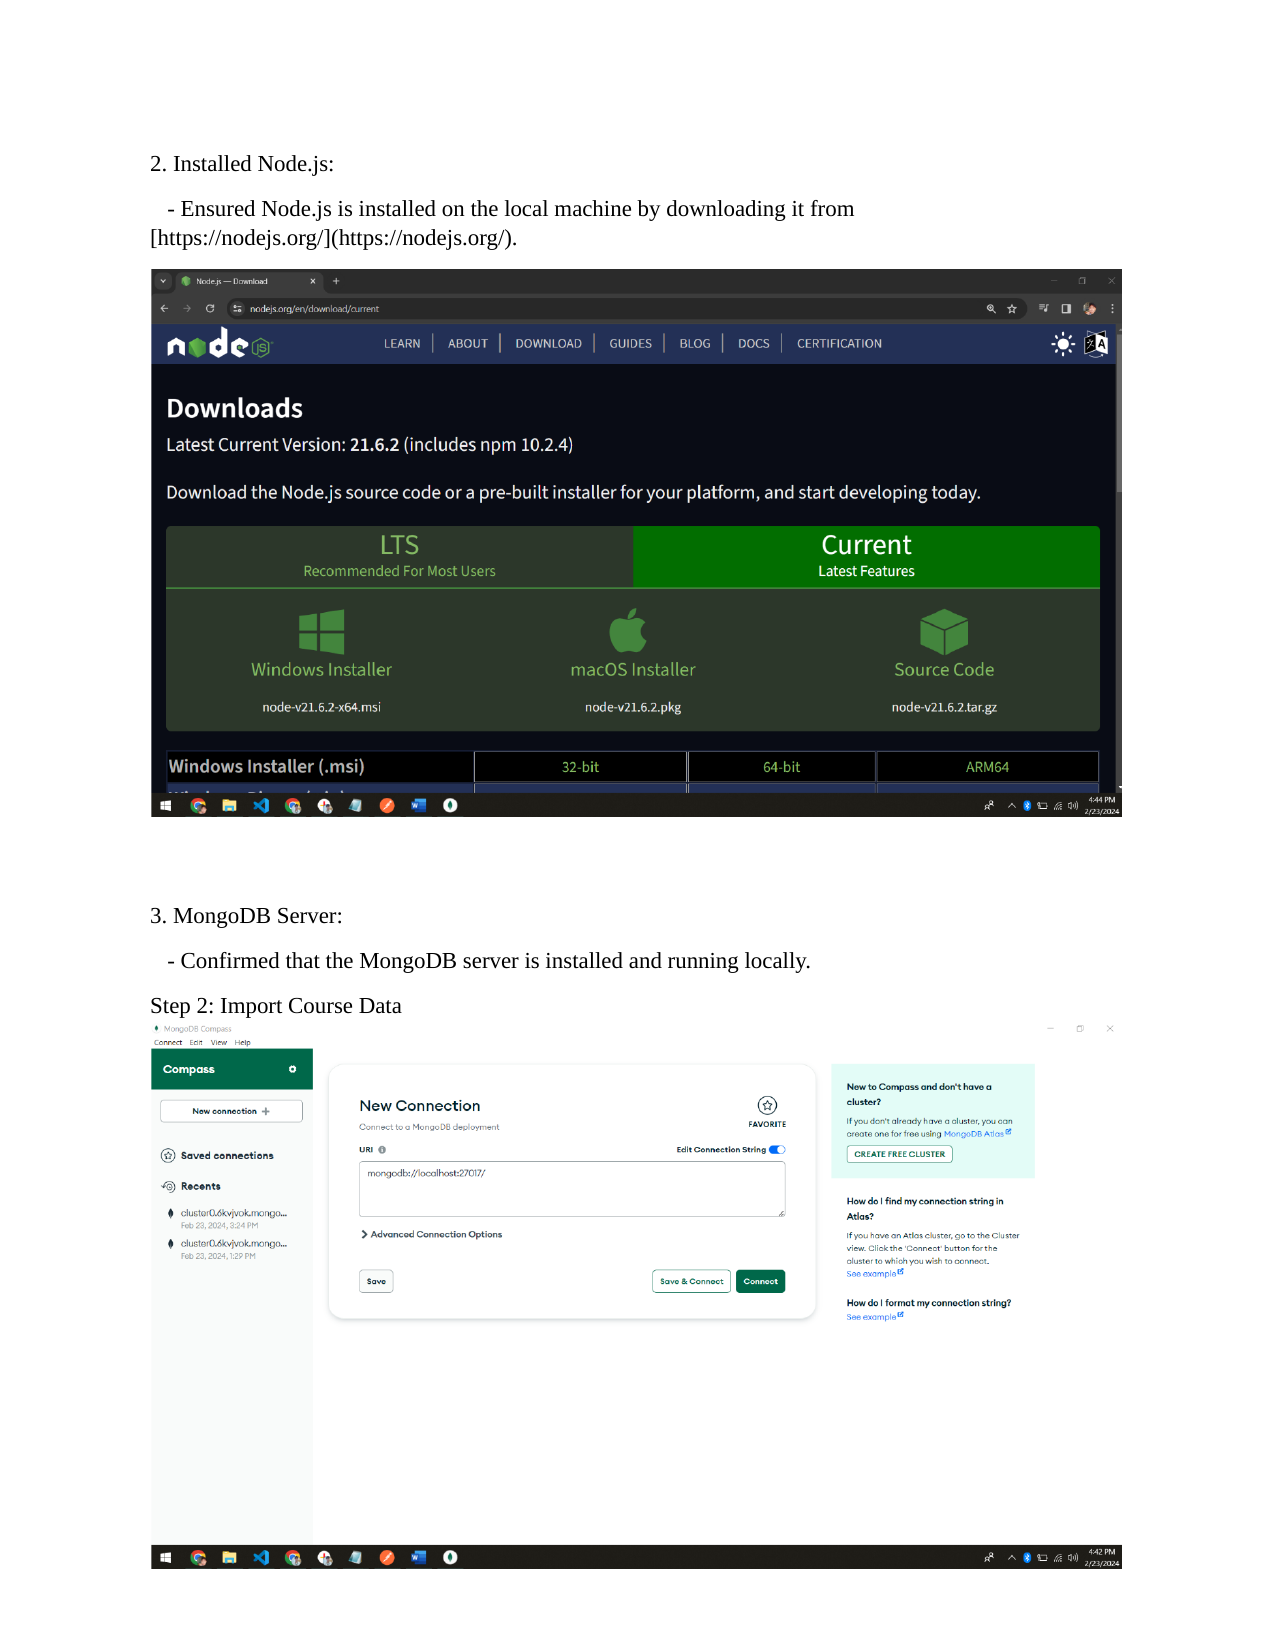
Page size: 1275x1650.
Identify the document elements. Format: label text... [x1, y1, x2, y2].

picture [150, 269, 1122, 816]
picture [150, 1021, 1122, 1568]
text 2. Installed Node.js: [150, 150, 1125, 176]
text Step 2: Import Course Data [150, 992, 1125, 1019]
text - Confirmed that the MongoDB server is installed and running locally. [150, 947, 1125, 974]
text 3. MongoDB Server: [150, 902, 1125, 928]
text - Ensured Node.js is installed on the local machine by downloading it from [https://nodejs.org/](https://nodejs.org/). [150, 195, 1125, 250]
